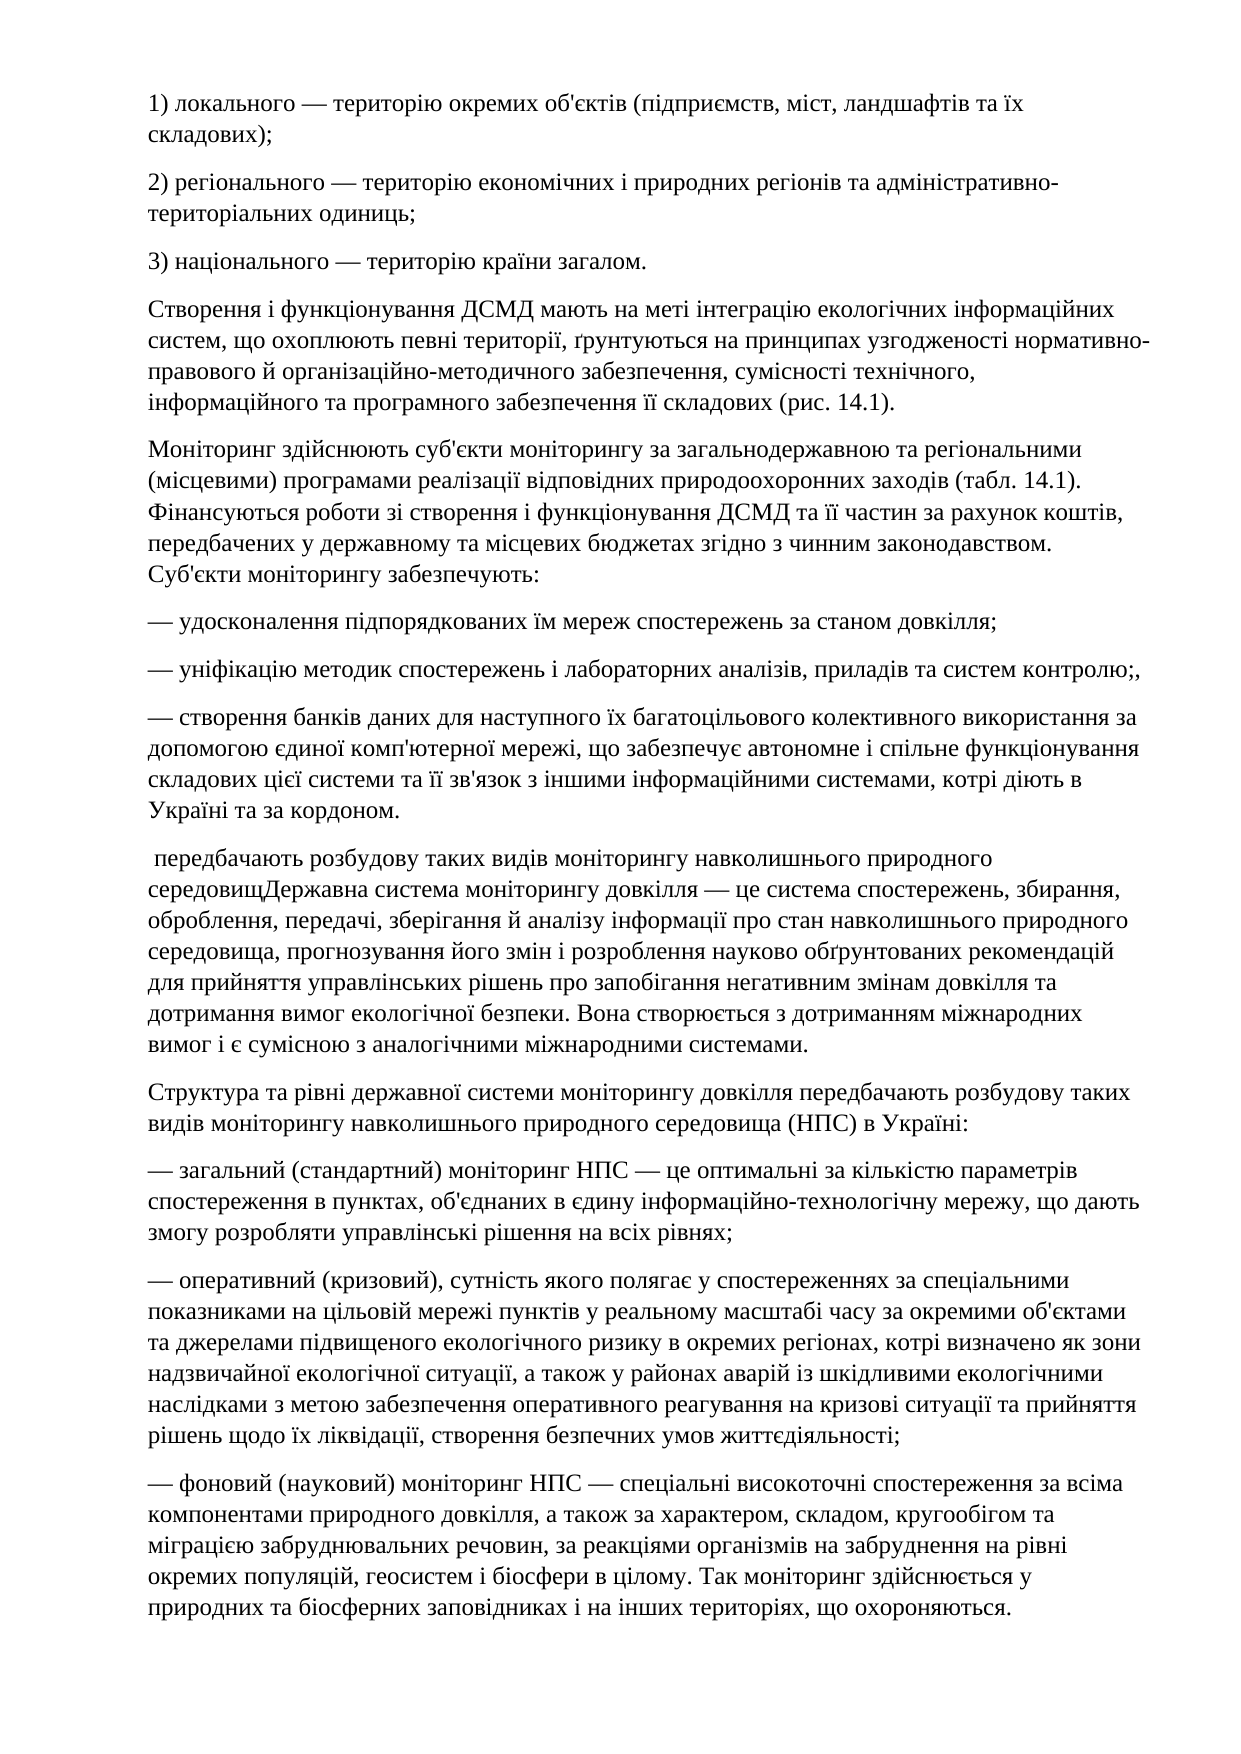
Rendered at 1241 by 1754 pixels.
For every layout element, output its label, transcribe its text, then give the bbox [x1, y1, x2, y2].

text Структура та рівні державної системи моніторингу довкілля передбачають розбудову таких видів моніторингу навколишнього природного середовища (НПС) в Україні: [148, 1077, 1152, 1136]
text передбачають розбудову таких видів моніторингу навколишнього природного середовищДержавна система моніторингу довкілля — це система спостережень, збирання, оброблення, передачі, зберігання й аналізу інформації про стан навколишнього природного середовища, прогнозування його змін і розроблення науково обґрунтованих рекомендацій для прийняття управлінських рішень про запобігання негативним змінам довкілля та дотримання вимог екологічної безпеки. Вона створюється з дотриманням міжнародних вимог і є сумісною з аналогічними міжнародними системами. [148, 843, 1152, 1058]
text 2) регіонального — територію економічних і природних регіонів та адміністративно-територіальних одиниць; [148, 167, 1152, 227]
text — уніфікацію методик спостережень і лабораторних аналізів, приладів та систем контролю;, [148, 654, 1152, 683]
text Моніторинг здійснюють суб'єкти моніторингу за загальнодержавною та регіональними (місцевими) програмами реалізації відповідних природоохоронних заходів (табл. 14.1). Фінансуються роботи зі створення і функціонування ДСМД та її частин за рахунок коштів, передбачених у державному та місцевих бюджетах згідно з чинним законодавством. Суб'єкти моніторингу забезпечують: [148, 434, 1152, 587]
text — фоновий (науковий) моніторинг НПС — спеціальні високоточні спостереження за всіма компонентами природного довкілля, а також за характером, складом, кругообігом та міграцією забруднювальних речовин, за реакціями організмів на забруднення на рівні окремих популяцій, геосистем і біосфери в цілому. Так моніторинг здійснюється у природних та біосферних заповідниках і на інших територіях, що охороняються. [148, 1468, 1152, 1621]
text — загальний (стандартний) моніторинг НПС — це оптимальні за кількістю параметрів спостереження в пунктах, об'єднаних в єдину інформаційно-технологічну мережу, що дають змогу розробляти управлінські рішення на всіх рівнях; [148, 1155, 1152, 1246]
text — оперативний (кризовий), сутність якого полягає у спостереженнях за спеціальними показниками на цільовій мережі пунктів у реальному масштабі часу за окремими об'єктами та джерелами підвищеного екологічного ризику в окремих регіонах, котрі визначено як зони надзвичайної екологічної ситуації, а також у районах аварій із шкідливими екологічними наслідками з метою забезпечення оперативного реагування на кризові ситуації та прийняття рішень щодо їх ліквідації, створення безпечних умов життєдіяльності; [148, 1265, 1152, 1449]
text 1) локального — територію окремих об'єктів (підприємств, міст, ландшафтів та їх складових); [148, 88, 1152, 148]
text Створення і функціонування ДСМД мають на меті інтеграцію екологічних інформаційних систем, що охоплюють певні території, ґрунтуються на принципах узгодженості нормативно-правового й організаційно-методичного забезпечення, сумісності технічного, інформаційного та програмного забезпечення її складових (рис. 14.1). [148, 294, 1152, 416]
text — створення банків даних для наступного їх багатоцільового колективного використання за допомогою єдиної комп'ютерної мережі, що забезпечує автономне і спільне функціонування складових цієї системи та її зв'язок з іншими інформаційними системами, котрі діють в Україні та за кордоном. [148, 702, 1152, 824]
text 3) національного — територію країни загалом. [148, 246, 1152, 275]
text — удосконалення підпорядкованих їм мереж спостережень за станом довкілля; [148, 606, 1152, 635]
